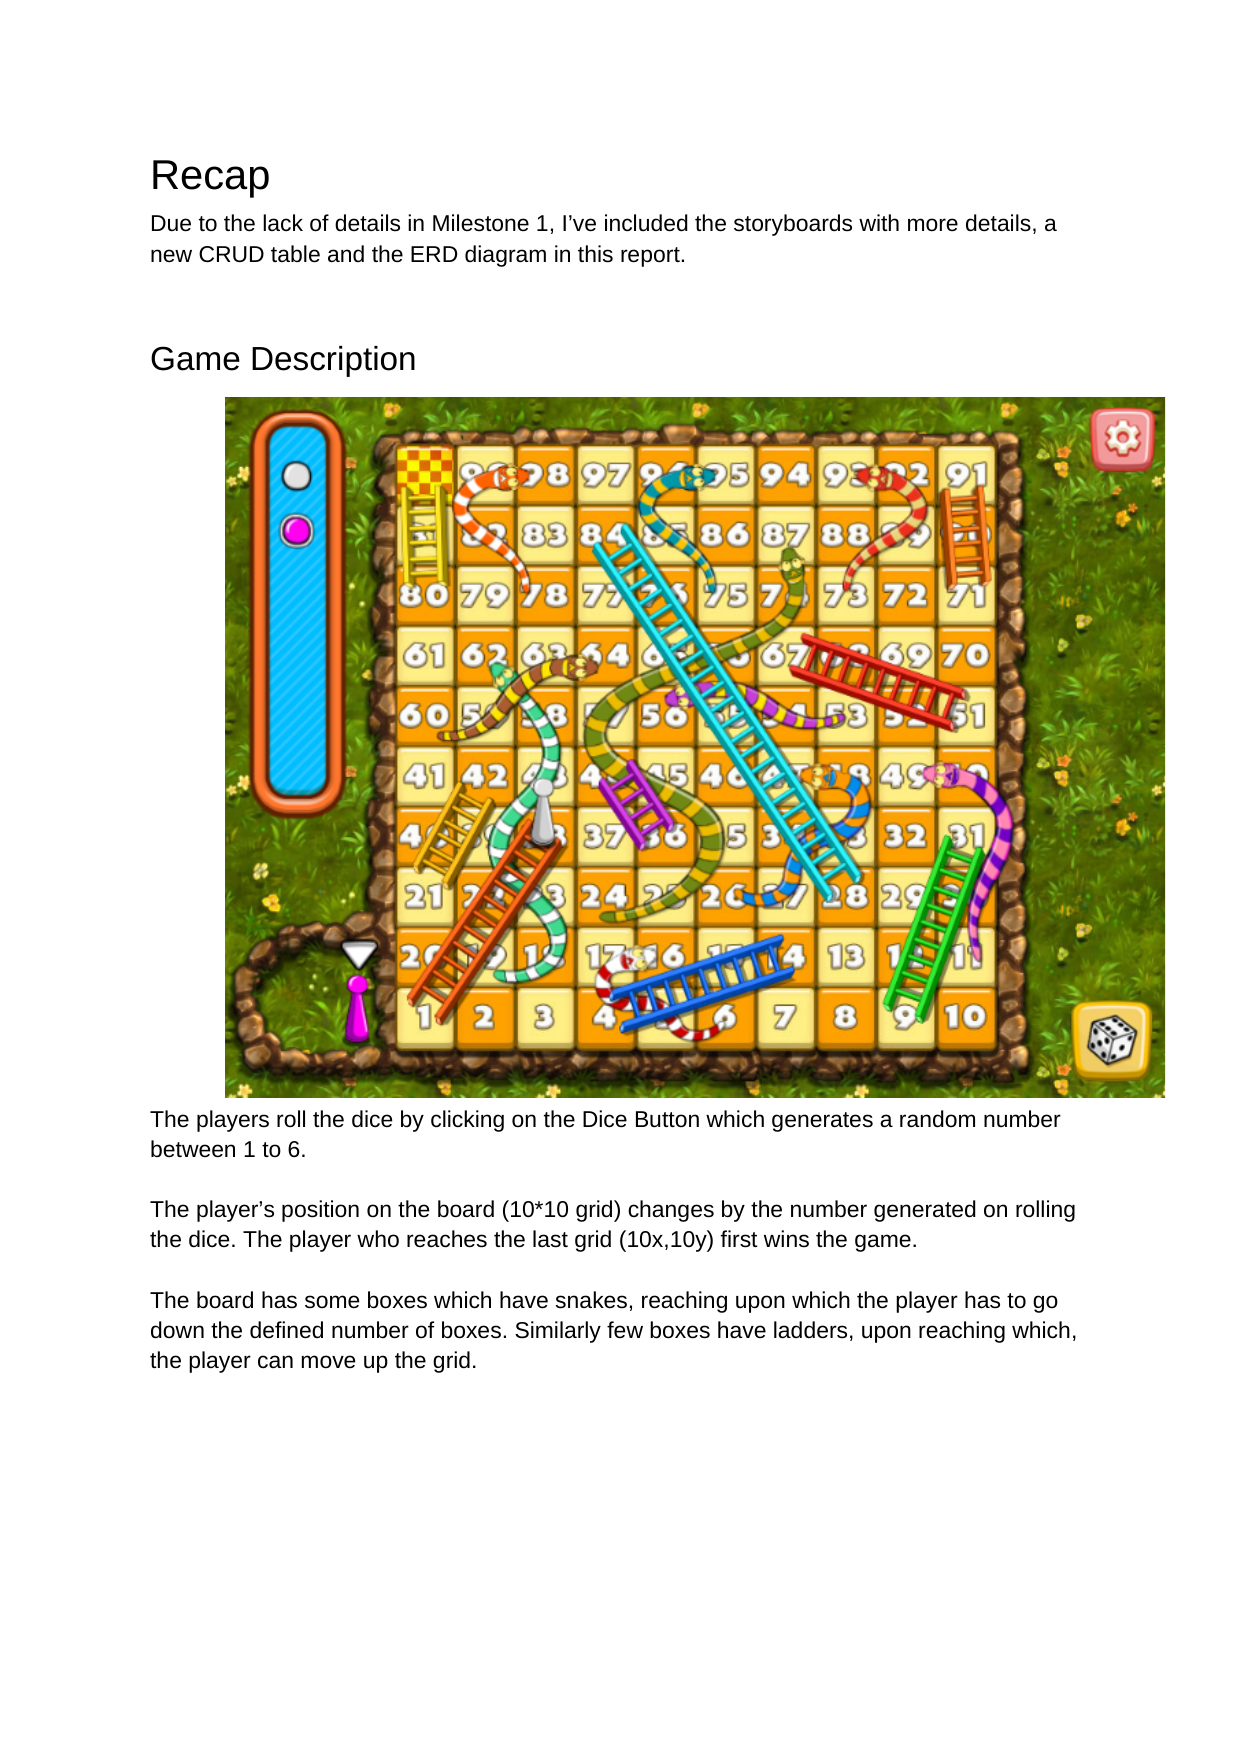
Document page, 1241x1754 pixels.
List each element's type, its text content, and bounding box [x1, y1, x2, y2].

picture [225, 397, 1166, 1098]
subtitle Recap [150, 150, 1090, 198]
subtitle Game Description [150, 338, 1090, 377]
text The player’s position on the board (10*10 grid) changes by the number generated on rolling the dice. The player who reaches the last grid (10x,10y) first wins the game. [150, 1196, 1090, 1253]
text The players roll the dice by clicking on the Dice Button which generates a random number between 1 to 6. [150, 1106, 1090, 1162]
text Due to the lack of details in Milestone 1, I’ve included the storyboards with more details, a new CRUD table and the ERD diagram in this report. [150, 210, 1090, 267]
